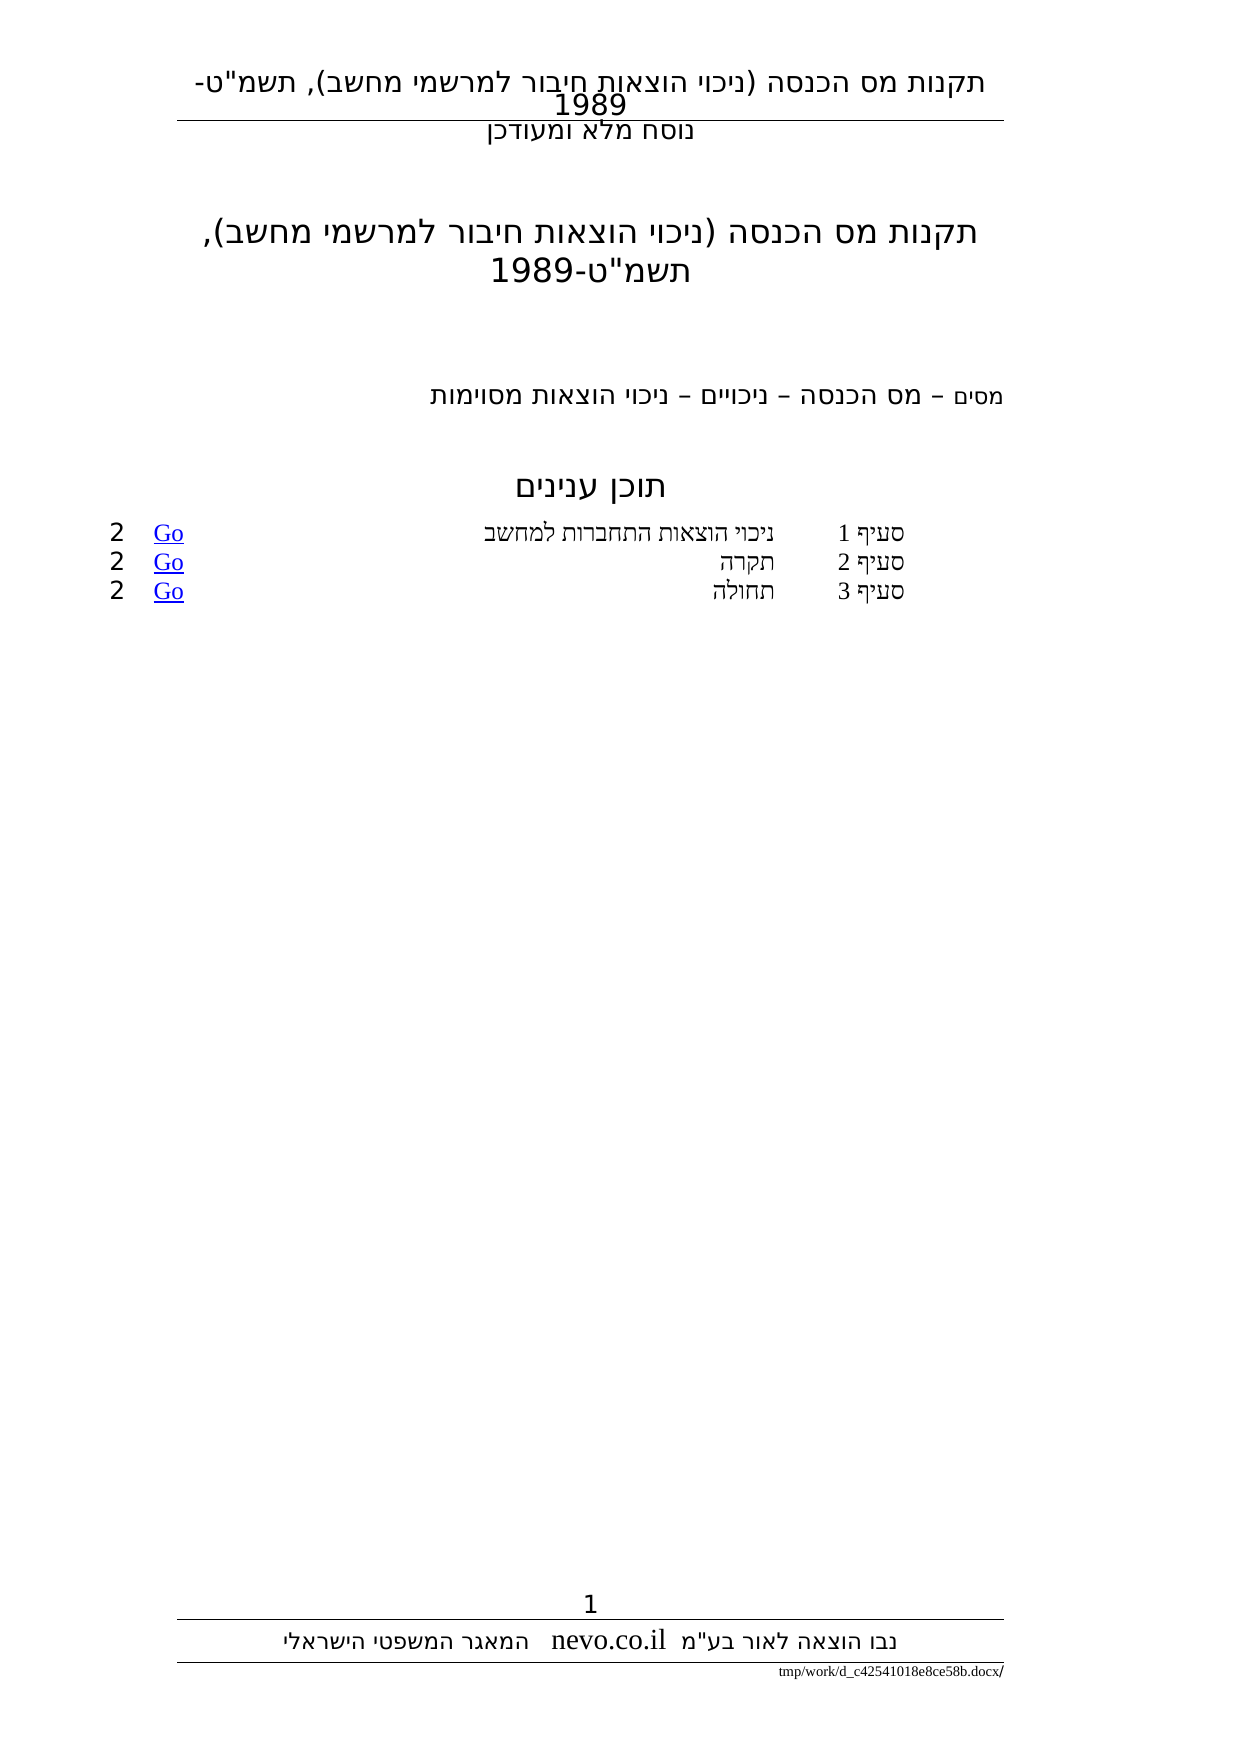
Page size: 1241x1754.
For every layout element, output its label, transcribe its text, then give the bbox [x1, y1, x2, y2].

table_cell סעיף 3 [786, 576, 916, 606]
text מסים – מס הכנסה – ניכויים – ניכוי הוצאות מסוימות [59, 379, 1004, 411]
table_cell 2 [48, 576, 136, 606]
table_cell 2 [48, 547, 136, 576]
table_header 2 [48, 518, 136, 547]
text תקנות מס הכנסה (ניכוי הוצאות חיבור למרשמי מחשב), תשמ"ט-1989 [177, 212, 1004, 290]
table_cell Go [136, 576, 195, 606]
table_header Go [136, 518, 195, 547]
table_cell תחולה [195, 576, 786, 606]
table_header סעיף 1 [786, 518, 916, 547]
table_cell תקרה [195, 547, 786, 576]
text תוכן ענינים [177, 467, 1004, 506]
table_cell סעיף 2 [786, 547, 916, 576]
table_header ניכוי הוצאות התחברות למחשב [195, 518, 786, 547]
table_cell Go [136, 547, 195, 576]
